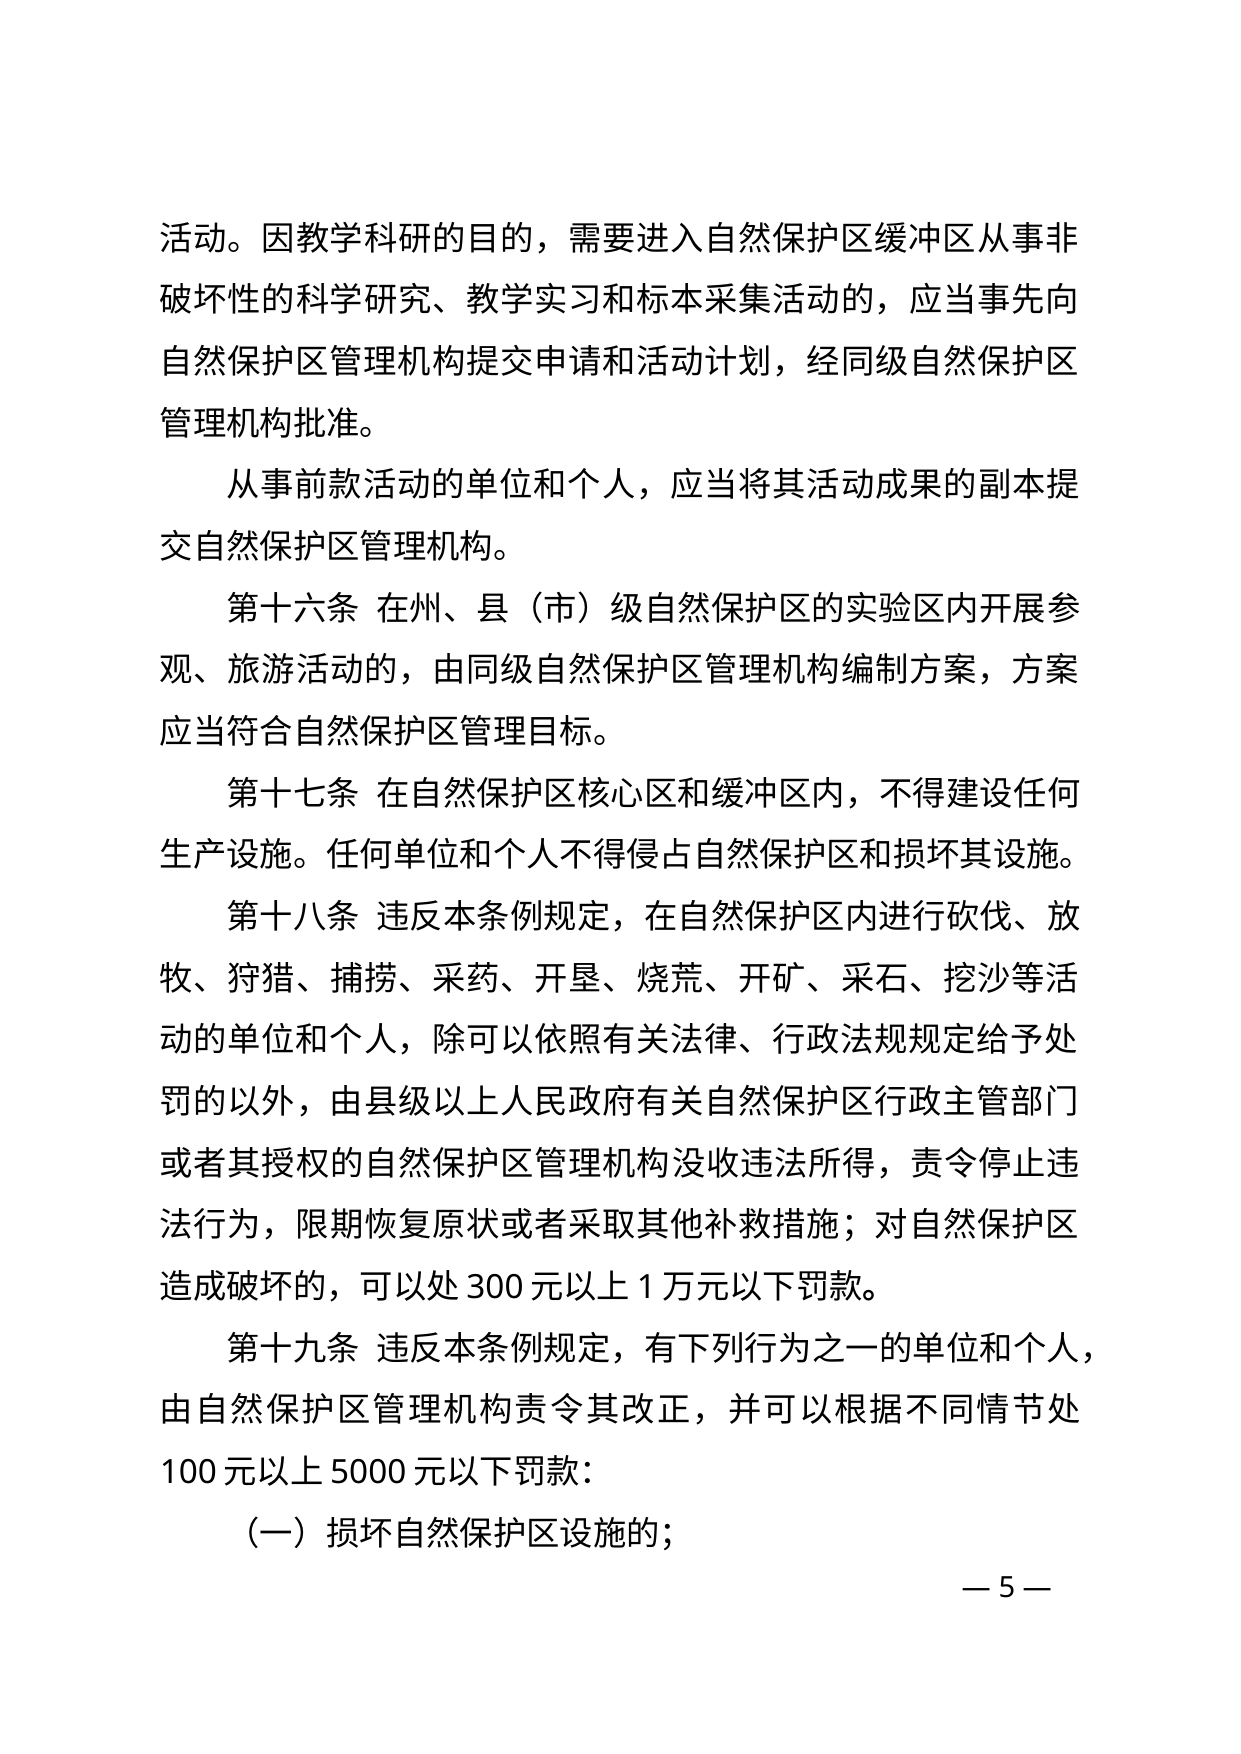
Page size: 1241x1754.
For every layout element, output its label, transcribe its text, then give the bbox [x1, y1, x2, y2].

text 第十六条 在州、县（市）级自然保护区的实验区内开展参观、旅游活动的，由同级自然保护区管理机构编制方案，方案应当符合自然保护区管理目标。 [159, 571, 1081, 756]
text 第十七条 在自然保护区核心区和缓冲区内，不得建设任何生产设施。任何单位和个人不得侵占自然保护区和损坏其设施。 [159, 756, 1081, 879]
text 从事前款活动的单位和个人，应当将其活动成果的副本提交自然保护区管理机构。 [159, 447, 1081, 571]
text 第十九条 违反本条例规定，有下列行为之一的单位和个人，由自然保护区管理机构责令其改正，并可以根据不同情节处100元以上5000元以下罚款： [159, 1311, 1081, 1496]
text 第十八条 违反本条例规定，在自然保护区内进行砍伐、放牧、狩猎、捕捞、采药、开垦、烧荒、开矿、采石、挖沙等活动的单位和个人，除可以依照有关法律、行政法规规定给予处罚的以外，由县级以上人民政府有关自然保护区行政主管部门或者其授权的自然保护区管理机构没收违法所得，责令停止违法行为，限期恢复原状或者采取其他补救措施；对自然保护区造成破坏的，可以处300元以上1万元以下罚款。 [159, 879, 1081, 1311]
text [159, 201, 1081, 447]
text （一）损坏自然保护区设施的； [159, 1496, 1081, 1557]
